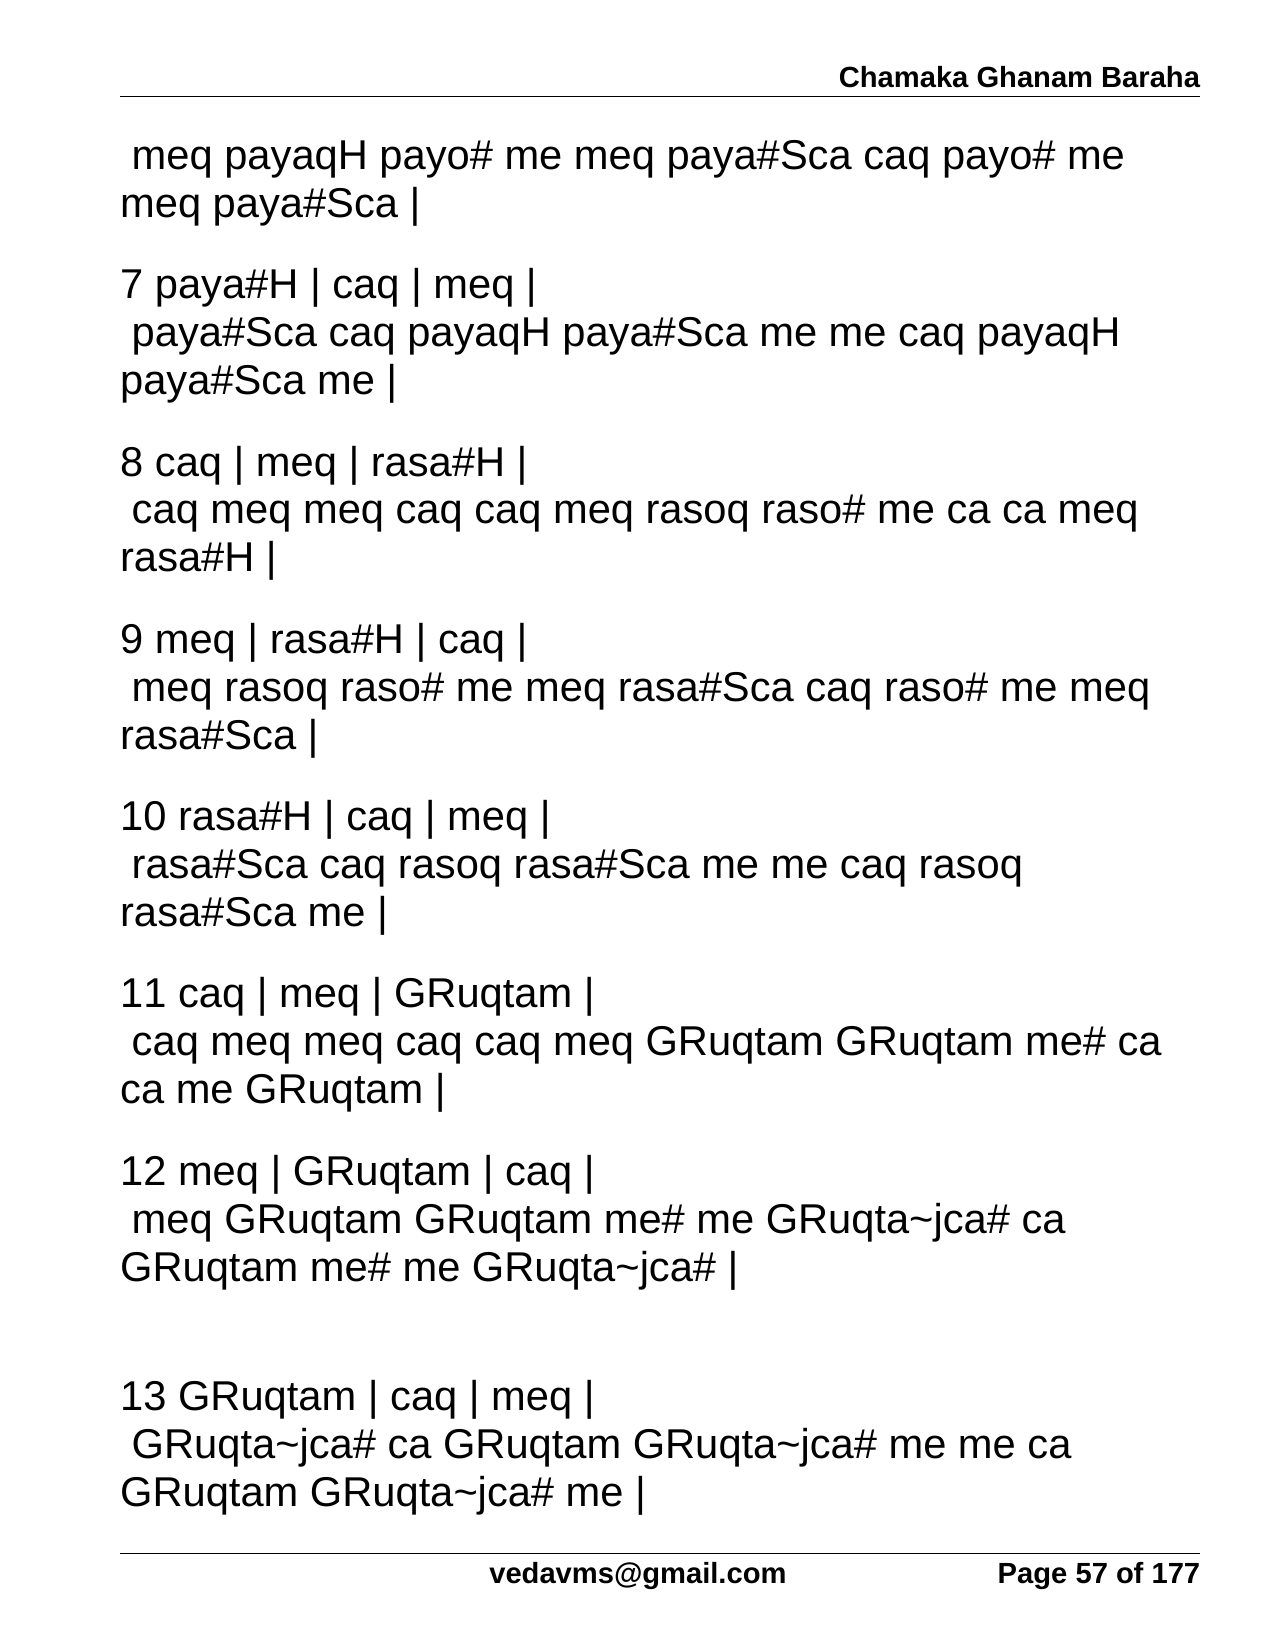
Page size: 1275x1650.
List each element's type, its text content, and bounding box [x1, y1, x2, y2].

text rasa#Sca caq rasoq rasa#Sca me me caq rasoq rasa#Sca me | [120, 839, 1200, 935]
text 9 meq | rasa#H | caq | [120, 614, 1200, 662]
text meq GRuqtam GRuqtam me# me GRuqta~jca# ca GRuqtam me# me GRuqta~jca# | [120, 1194, 1200, 1290]
text caq meq meq caq caq meq GRuqtam GRuqtam me# ca ca me GRuqtam | [120, 1017, 1200, 1112]
text 12 meq | GRuqtam | caq | [120, 1146, 1200, 1194]
text meq rasoq raso# me meq rasa#Sca caq raso# me meq rasa#Sca | [120, 662, 1200, 758]
text 10 rasa#H | caq | meq | [120, 791, 1200, 839]
text 7 paya#H | caq | meq | [120, 259, 1200, 307]
text paya#Sca caq payaqH paya#Sca me me caq payaqH paya#Sca me | [120, 307, 1200, 403]
text 13 GRuqtam | caq | meq | [120, 1371, 1200, 1419]
text 11 caq | meq | GRuqtam | [120, 969, 1200, 1017]
text caq meq meq caq caq meq rasoq raso# me ca ca meq rasa#H | [120, 485, 1200, 581]
text GRuqta~jca# ca GRuqtam GRuqta~jca# me me ca GRuqtam GRuqta~jca# me | [120, 1419, 1200, 1515]
text meq payaqH payo# me meq paya#Sca caq payo# me meq paya#Sca | [120, 130, 1200, 226]
text 8 caq | meq | rasa#H | [120, 437, 1200, 485]
